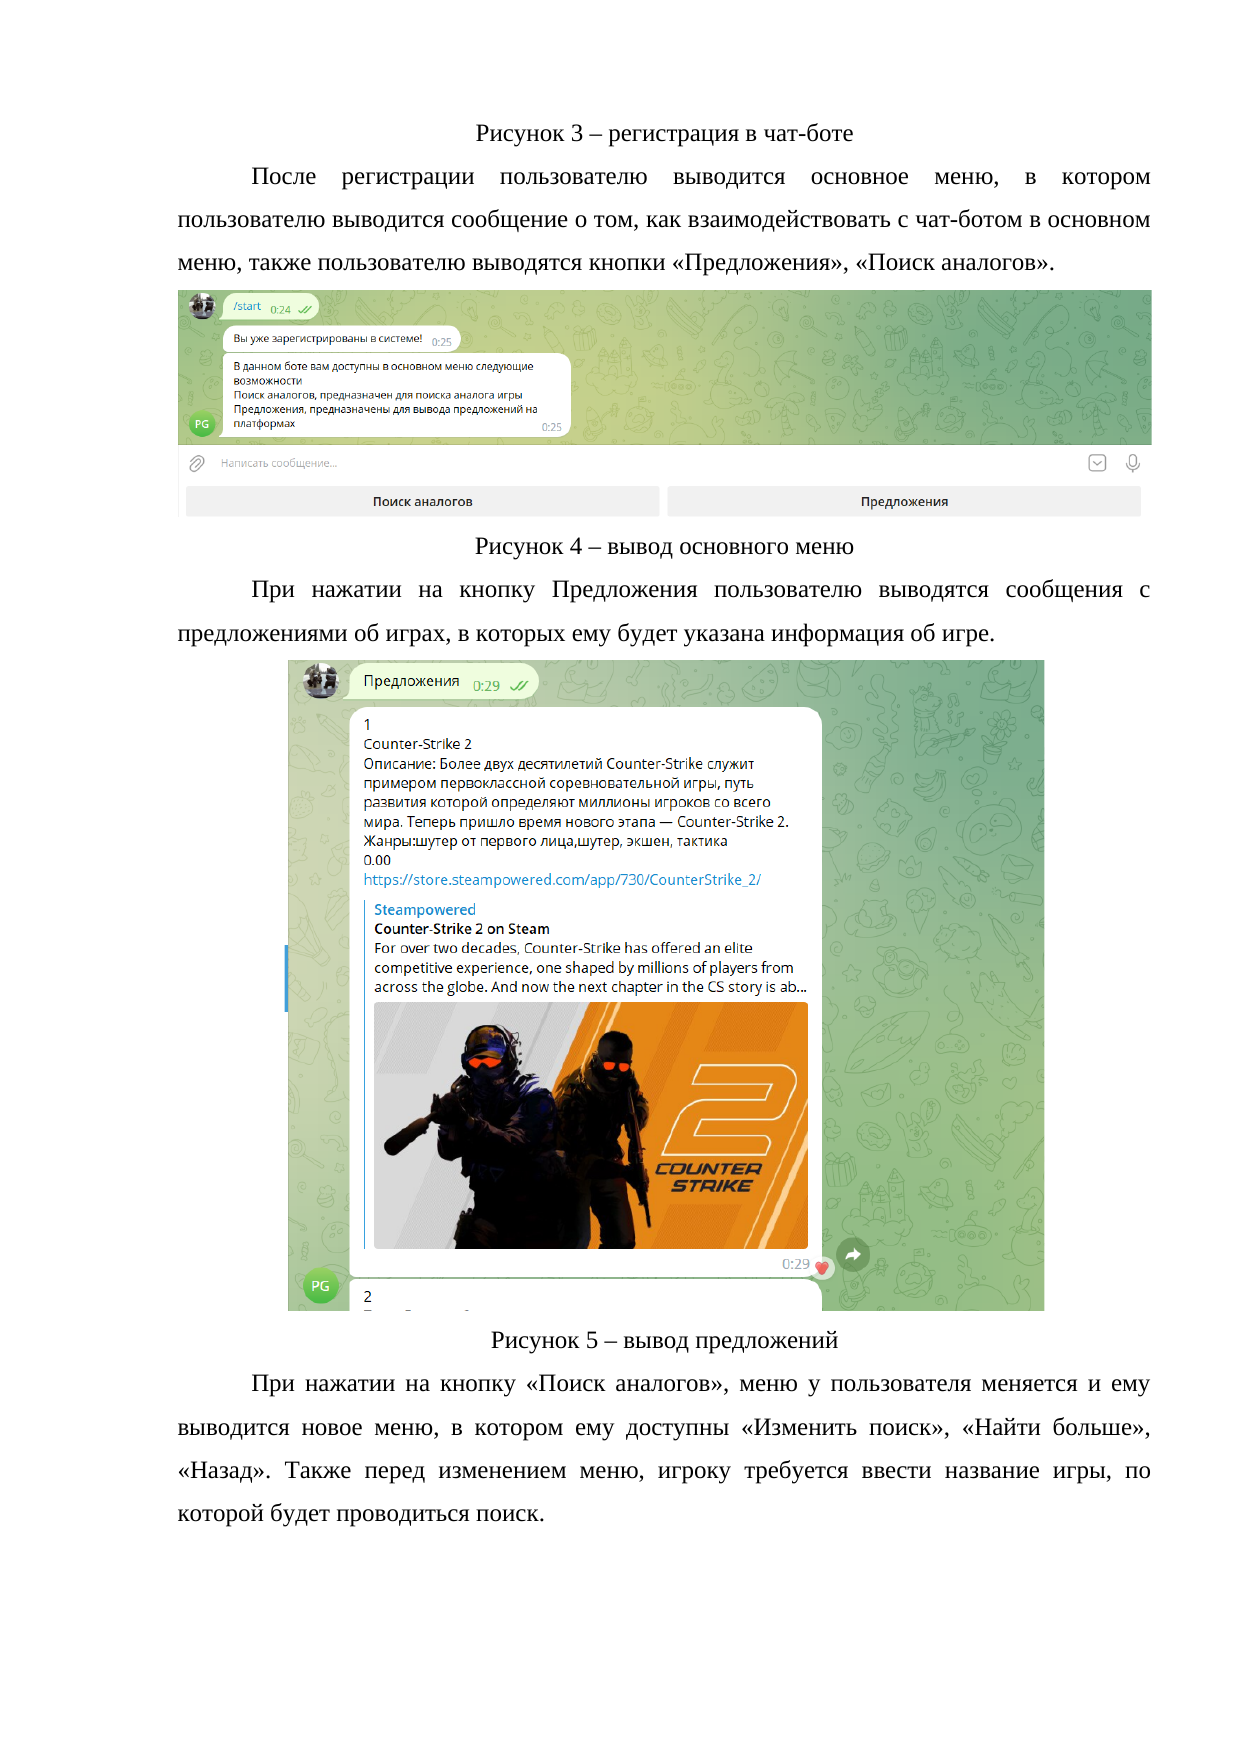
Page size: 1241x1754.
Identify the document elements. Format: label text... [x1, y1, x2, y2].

text После регистрации пользователю выводится основное меню, в котором пользователю выводится сообщение о том, как взаимодействовать с чат-ботом в основном меню, также пользователю выводятся кнопки «Предложения», «Поиск аналогов». [177, 161, 1152, 276]
text Рисунок 4 – вывод основного меню [177, 531, 1152, 560]
text При нажатии на кнопку «Поиск аналогов», меню у пользователя меняется и ему выводится новое меню, в котором ему доступны «Изменить поиск», «Найти больше», «Назад». Также перед изменением меню, игроку требуется ввести название игры, по которой будет проводиться поиск. [177, 1368, 1152, 1527]
text При нажатии на кнопку Предложения пользователю выводятся сообщения с предложениями об играх, в которых ему будет указана информация об игре. [177, 574, 1152, 646]
picture [284, 660, 1045, 1311]
picture [177, 290, 1152, 517]
text Рисунок 3 – регистрация в чат-боте [177, 118, 1152, 147]
text Рисунок 5 – вывод предложений [177, 1325, 1152, 1354]
